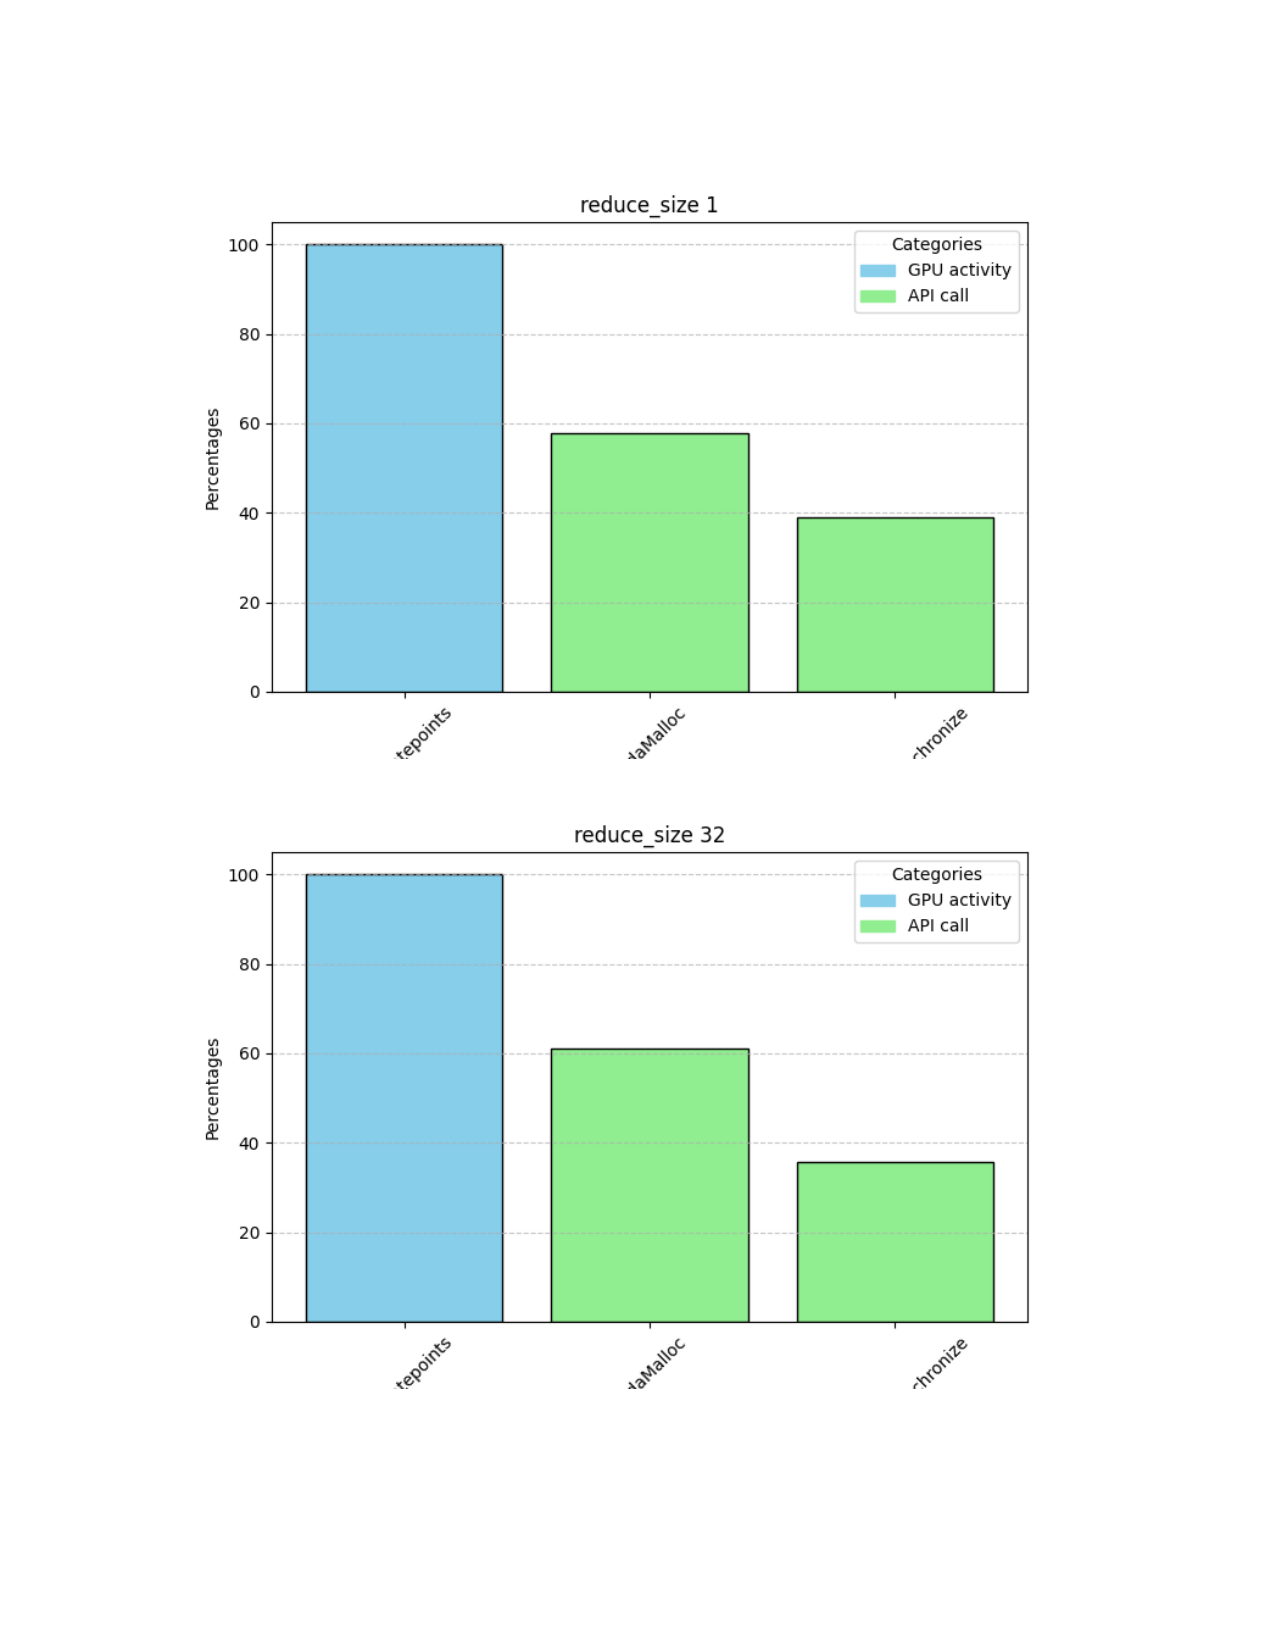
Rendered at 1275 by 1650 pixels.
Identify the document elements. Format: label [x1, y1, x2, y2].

picture [150, 780, 1125, 1389]
picture [150, 150, 1125, 759]
